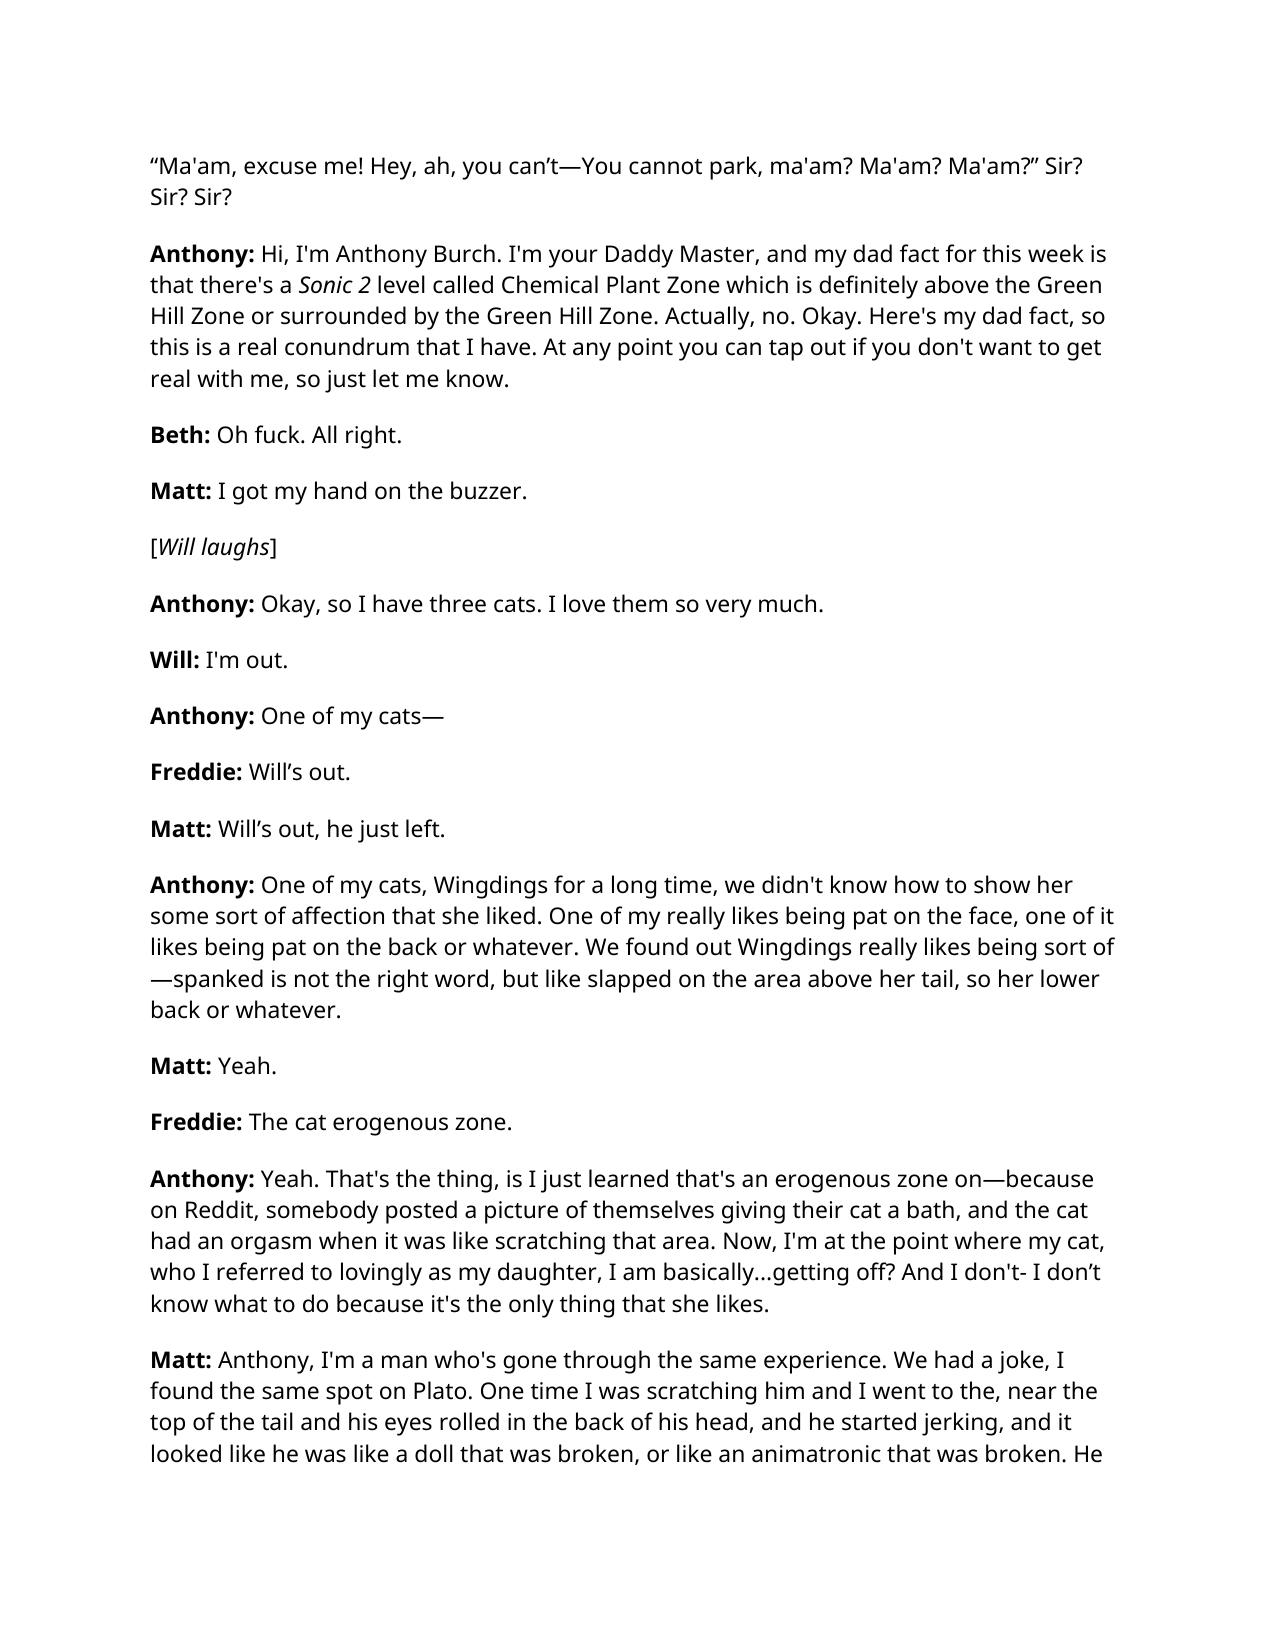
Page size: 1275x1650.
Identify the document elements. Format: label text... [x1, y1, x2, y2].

text Anthony: Okay, so I have three cats. I love them so very much. [150, 587, 1125, 619]
text Will: I'm out. [150, 644, 1125, 675]
text Anthony: Hi, I'm Anthony Burch. I'm your Daddy Master, and my dad fact for this week is that there's a Sonic 2 level called Chemical Plant Zone which is definitely above the Green Hill Zone or surrounded by the Green Hill Zone. Actually, no. Okay. Here's my dad fact, so this is a real conundrum that I have. At any point you can tap out if you don't want to get real with me, so just let me know. [150, 237, 1125, 394]
text Anthony: One of my cats— [150, 700, 1125, 731]
text Freddie: Will’s out. [150, 756, 1125, 787]
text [150, 1344, 1125, 1469]
text Matt: Yeah. [150, 1050, 1125, 1081]
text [150, 150, 1125, 212]
text Anthony: Yeah. That's the thing, is I just learned that's an erogenous zone on—because on Reddit, somebody posted a picture of themselves giving their cat a bath, and the cat had an orgasm when it was like scratching that area. Now, I'm at the point where my cat, who I referred to lovingly as my daughter, I am basically...getting off? And I don't- I don’t know what to do because it's the only thing that she likes. [150, 1162, 1125, 1319]
text Freddie: The cat erogenous zone. [150, 1106, 1125, 1137]
text Anthony: One of my cats, Wingdings for a long time, we didn't know how to show her some sort of affection that she liked. One of my really likes being pat on the face, one of it likes being pat on the back or whatever. We found out Wingdings really likes being sort of—spanked is not the right word, but like slapped on the area above her tail, so her lower back or whatever. [150, 869, 1125, 1025]
text [Will laughs] [150, 531, 1125, 562]
text Beth: Oh fuck. All right. [150, 419, 1125, 450]
text Matt: Will’s out, he just left. [150, 812, 1125, 844]
text Matt: I got my hand on the buzzer. [150, 475, 1125, 506]
